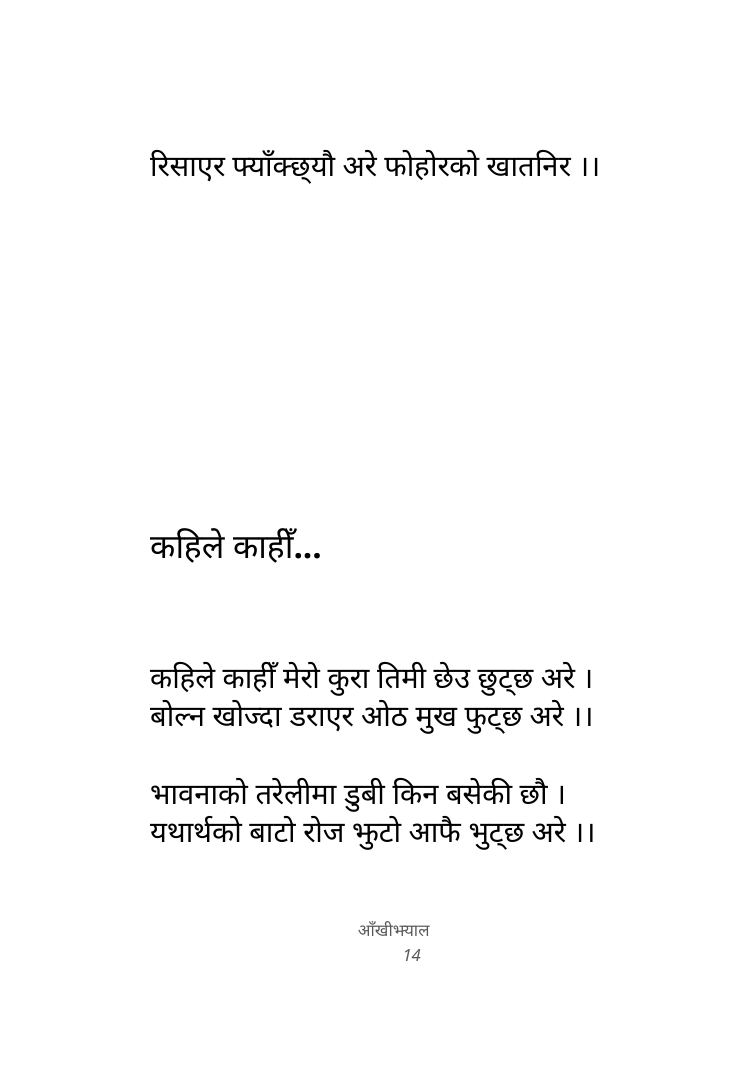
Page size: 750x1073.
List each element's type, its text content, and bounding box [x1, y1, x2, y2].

text कहिले काहीँ मेरो कुरा तिमी छेउ छुट्छ अरे । [150, 663, 628, 701]
text रिसाएर फ्याँक्छ्यौ अरे फोहोरको खातनिर ।। [150, 150, 609, 188]
text बोल्न खोज्दा डराएर ओठ मुख फुट्छ अरे ।। [150, 701, 628, 739]
subtitle कहिले काहीँ... [150, 523, 609, 572]
text भावनाको तरेलीमा डुबी किन बसेकी छौ । [150, 778, 609, 816]
text यथार्थको बाटो रोज झुटो आफै भुट्छ अरे ।। [150, 816, 609, 854]
